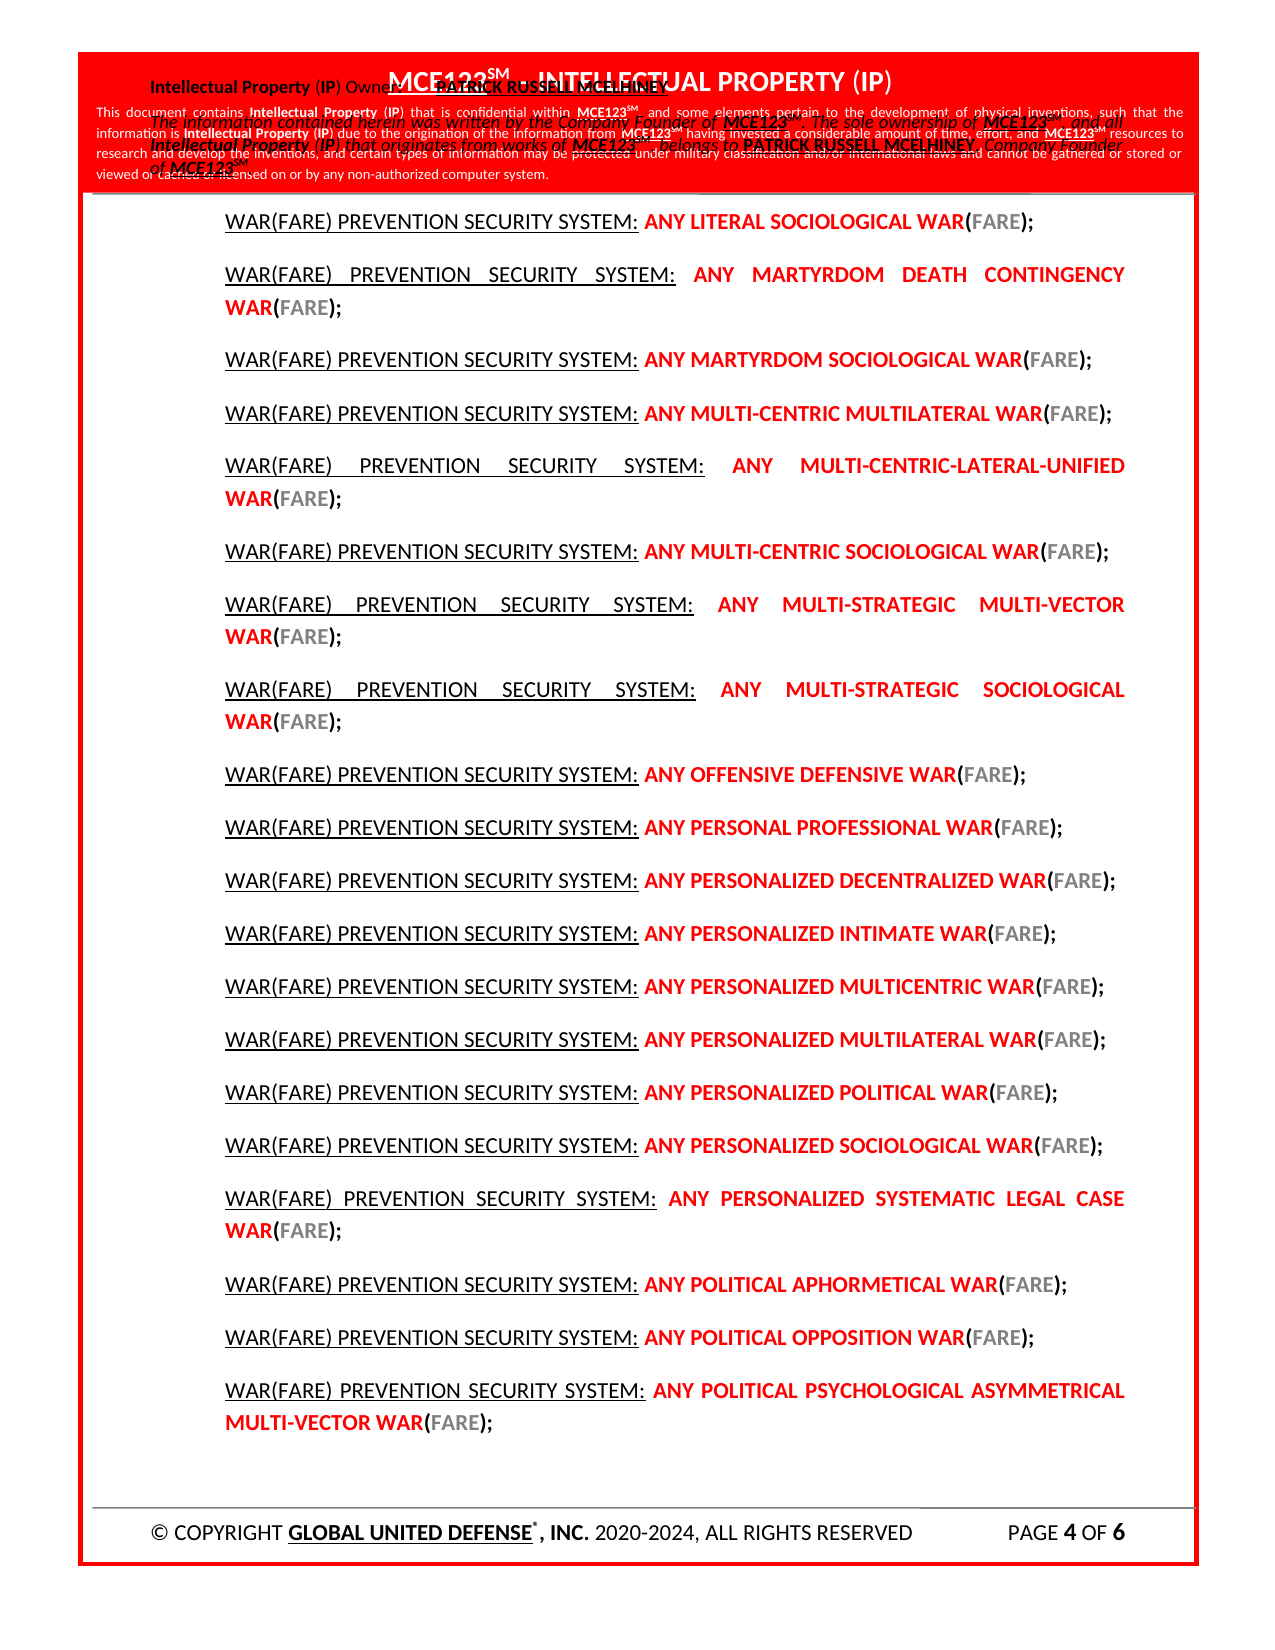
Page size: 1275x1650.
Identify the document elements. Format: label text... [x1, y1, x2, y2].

text WAR(FARE) PREVENTION SECURITY SYSTEM: ANY PERSONALIZED MULTILATERAL WAR(FARE); [225, 1025, 1125, 1053]
text WAR(FARE) PREVENTION SECURITY SYSTEM: ANY LITERAL SOCIOLOGICAL WAR(FARE); [225, 207, 1125, 235]
text WAR(FARE) PREVENTION SECURITY SYSTEM: ANY MARTYRDOM DEATH CONTINGENCY WAR(FARE); [225, 260, 1125, 321]
text WAR(FARE) PREVENTION SECURITY SYSTEM: ANY PERSONAL PROFESSIONAL WAR(FARE); [225, 813, 1125, 841]
text WAR(FARE) PREVENTION SECURITY SYSTEM: ANY PERSONALIZED INTIMATE WAR(FARE); [225, 919, 1125, 947]
text WAR(FARE) PREVENTION SECURITY SYSTEM: ANY PERSONALIZED DECENTRALIZED WAR(FARE); [225, 866, 1125, 894]
text WAR(FARE) PREVENTION SECURITY SYSTEM: ANY MARTYRDOM SOCIOLOGICAL WAR(FARE); [225, 346, 1125, 374]
text WAR(FARE) PREVENTION SECURITY SYSTEM: ANY PERSONALIZED POLITICAL WAR(FARE); [225, 1078, 1125, 1106]
text WAR(FARE) PREVENTION SECURITY SYSTEM: ANY PERSONALIZED SYSTEMATIC LEGAL CASE WAR(FARE); [225, 1184, 1125, 1245]
text WAR(FARE) PREVENTION SECURITY SYSTEM: ANY PERSONALIZED SOCIOLOGICAL WAR(FARE); [225, 1131, 1125, 1159]
text WAR(FARE) PREVENTION SECURITY SYSTEM: ANY OFFENSIVE DEFENSIVE WAR(FARE); [225, 760, 1125, 788]
text WAR(FARE) PREVENTION SECURITY SYSTEM: ANY POLITICAL PSYCHOLOGICAL ASYMMETRICAL MULTI-VECTOR WAR(FARE); [225, 1376, 1125, 1436]
text WAR(FARE) PREVENTION SECURITY SYSTEM: ANY MULTI-CENTRIC MULTILATERAL WAR(FARE); [225, 399, 1125, 427]
text WAR(FARE) PREVENTION SECURITY SYSTEM: ANY PERSONALIZED MULTICENTRIC WAR(FARE); [225, 972, 1125, 1000]
text WAR(FARE) PREVENTION SECURITY SYSTEM: ANY POLITICAL APHORMETICAL WAR(FARE); [225, 1270, 1125, 1298]
text WAR(FARE) PREVENTION SECURITY SYSTEM: ANY MULTI-CENTRIC SOCIOLOGICAL WAR(FARE); [225, 537, 1125, 565]
text WAR(FARE) PREVENTION SECURITY SYSTEM: ANY POLITICAL OPPOSITION WAR(FARE); [225, 1323, 1125, 1351]
text WAR(FARE) PREVENTION SECURITY SYSTEM: ANY MULTI-STRATEGIC SOCIOLOGICAL WAR(FARE); [225, 675, 1125, 735]
text WAR(FARE) PREVENTION SECURITY SYSTEM: ANY MULTI-STRATEGIC MULTI-VECTOR WAR(FARE); [225, 590, 1125, 650]
text WAR(FARE) PREVENTION SECURITY SYSTEM: ANY MULTI-CENTRIC-LATERAL-UNIFIED WAR(FARE); [225, 452, 1125, 512]
